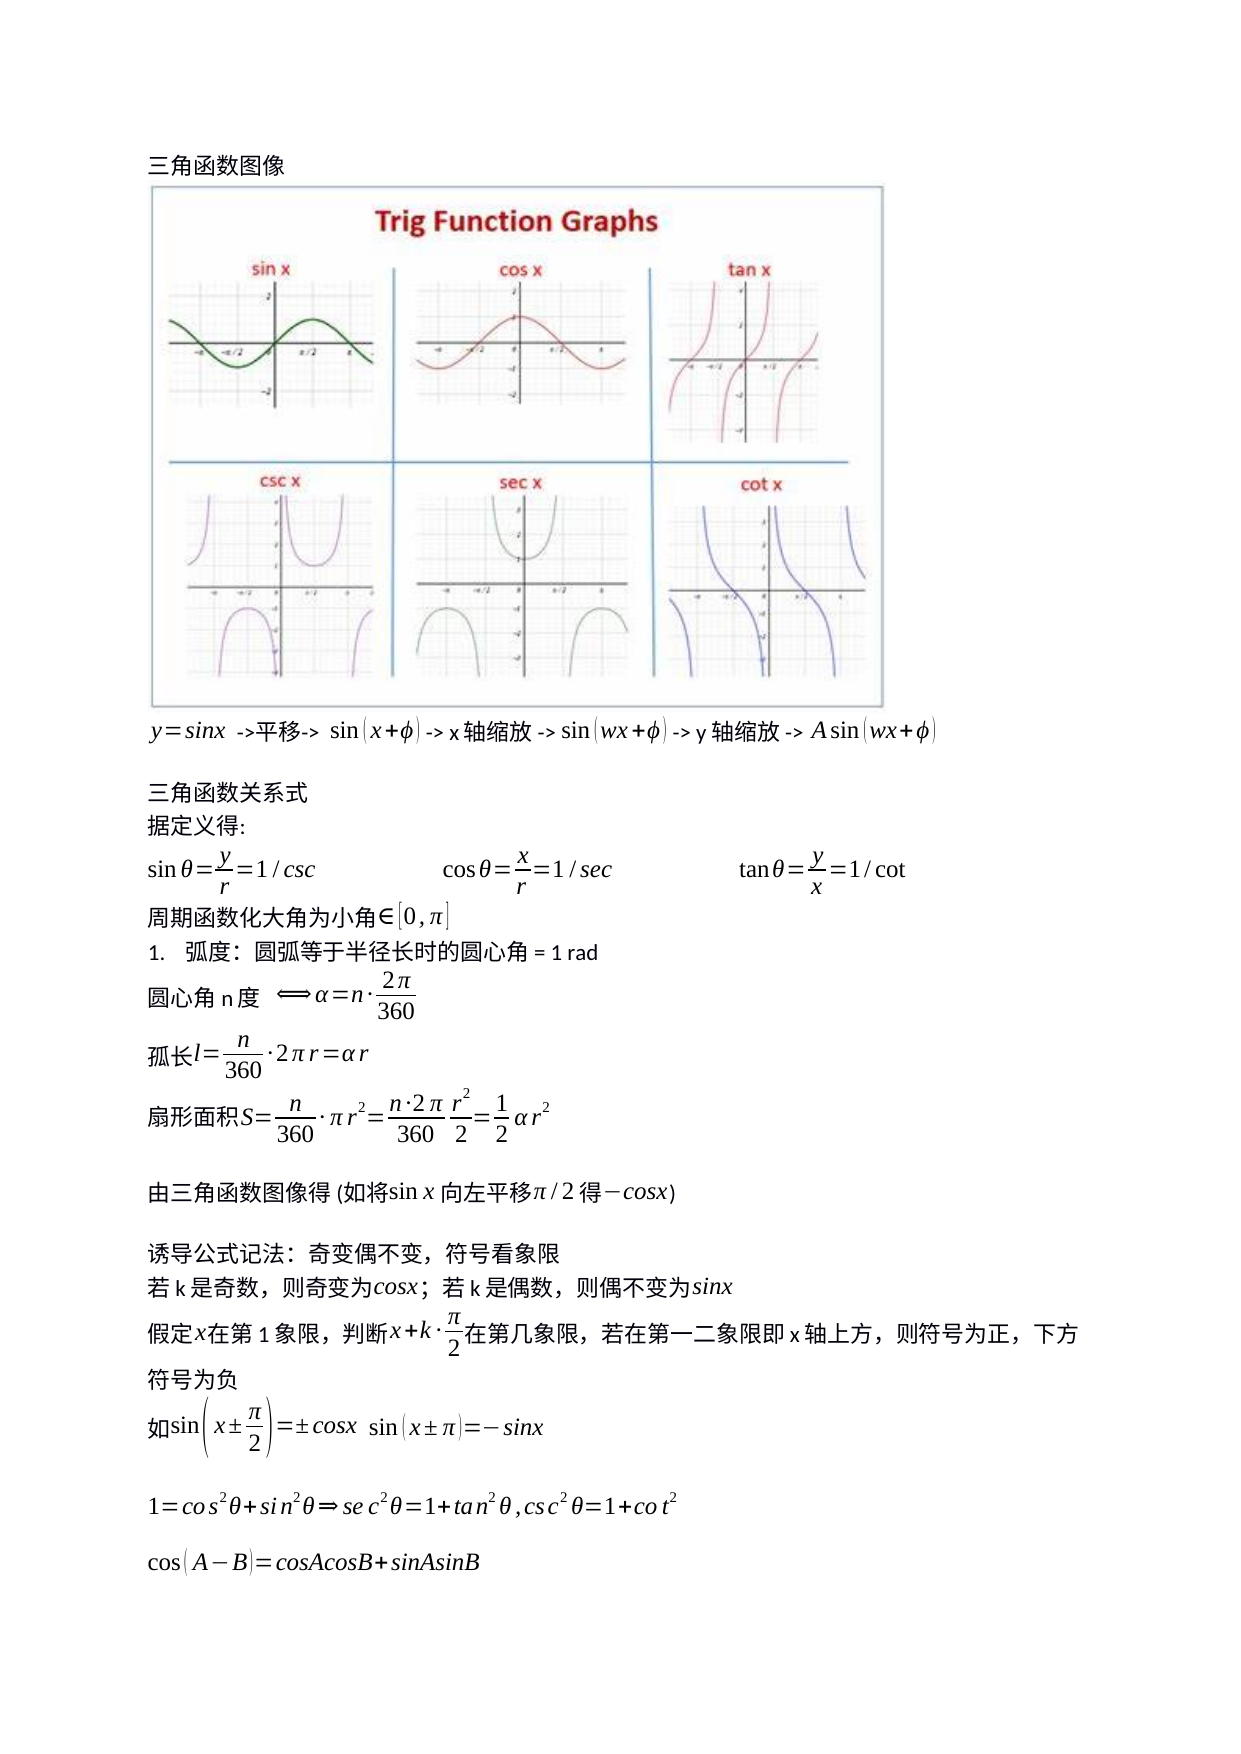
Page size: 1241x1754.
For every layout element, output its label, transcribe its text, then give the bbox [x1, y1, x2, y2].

text ->平移-> -> x轴缩放 -> -> y轴缩放 -> [148, 713, 1093, 747]
text 孤长 [148, 1026, 1093, 1084]
picture [147, 180, 888, 714]
list 弧度：圆弧等于半径长时的圆心角 = 1 rad [148, 933, 1093, 967]
text 诱导公式记法：奇变偶不变，符号看象限 [148, 1236, 1093, 1269]
text 三角函数图像 [148, 148, 1093, 181]
text 扇形面积 [148, 1084, 1093, 1147]
text 据定义得: [148, 808, 1093, 841]
text 由三角函数图像得 (如将 向左平移 得) [148, 1175, 1093, 1208]
text 三角函数关系式 [148, 775, 1093, 808]
text 假定在第1象限，判断在第几象限，若在第一二象限即x轴上方，则符号为正，下方符号为负 [148, 1303, 1093, 1395]
text 若k是奇数，则奇变为；若k是偶数，则偶不变为 [148, 1269, 1093, 1303]
text 如 [148, 1395, 1093, 1460]
text 周期函数化大角为小角 [148, 900, 1093, 933]
text 圆心角n度 [148, 967, 1093, 1026]
